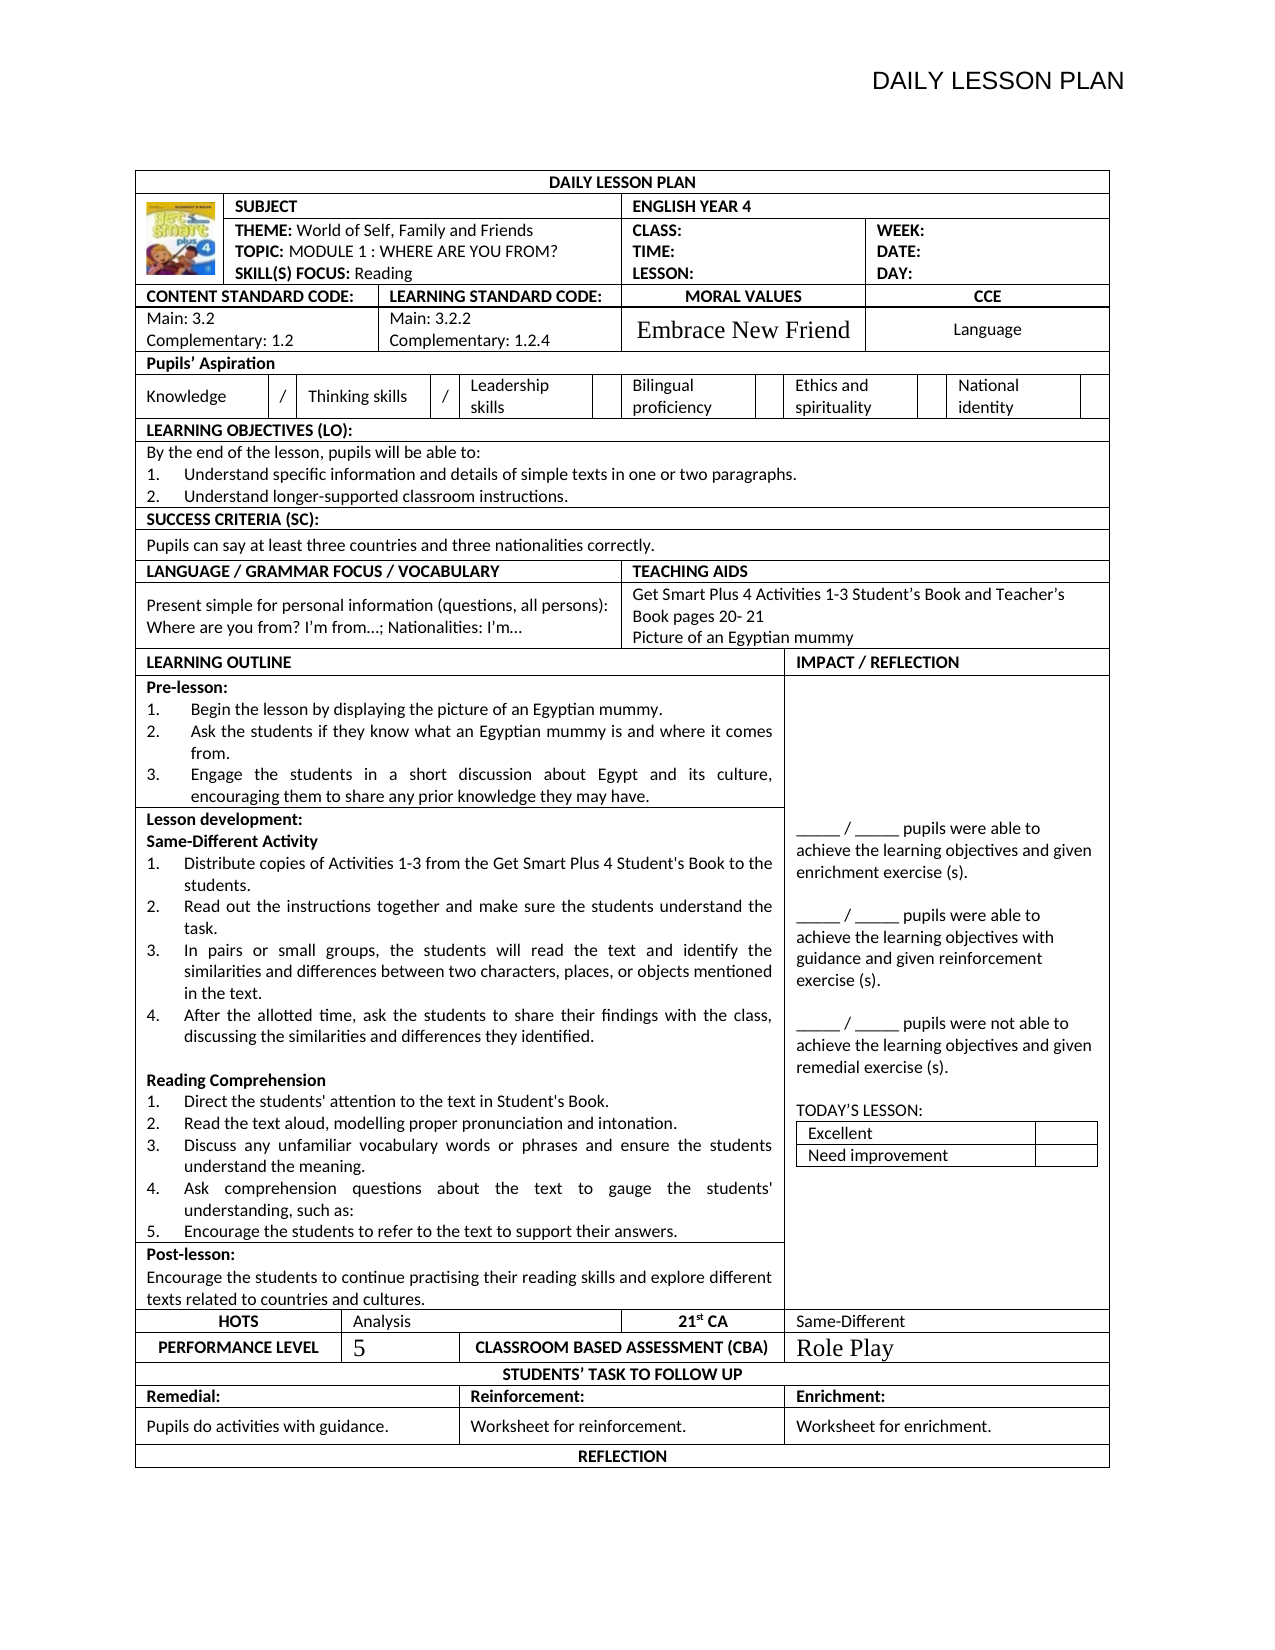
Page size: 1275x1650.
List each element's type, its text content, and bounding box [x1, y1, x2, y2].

table_cell WEEK: DATE: DAY: [866, 219, 1109, 284]
table_cell Encourage the students to continue practising their reading skills and explore different texts related to countries and cultures. [136, 1265, 784, 1309]
table_cell LEARNING STANDARD CODE: [379, 285, 621, 306]
table_cell [756, 375, 783, 418]
table_cell LEARNING OBJECTIVES (LO): [136, 419, 1109, 441]
table_cell MORAL VALUES [622, 285, 865, 306]
table_cell REFLECTION [136, 1445, 1109, 1467]
picture [146, 202, 216, 275]
table_cell CCE [866, 285, 1109, 306]
table_cell Pre-lesson: [136, 676, 784, 697]
table_cell [593, 375, 621, 418]
table_cell [342, 1310, 621, 1332]
table_cell PERFORMANCE LEVEL [136, 1333, 341, 1362]
table_cell Main: 3.2 Complementary: 1.2 [136, 308, 378, 351]
table_cell Same-Different [785, 1310, 1109, 1332]
table_cell CLASSROOM BASED ASSESSMENT (CBA) [460, 1333, 784, 1362]
table_cell [1081, 375, 1109, 418]
table_cell _____ / _____ pupils were able to achieve the learning objectives and given enrichment exercise (s). _____ / _____ pupils were able to achieve the learning objectives with guidance and given reinforcement exercise (s). _____ / _____ pupils were not able to achieve the learning objectives and given remedial exercise (s). TODAY’S LESSON: [785, 676, 1109, 1309]
table_cell STUDENTS’ TASK TO FOLLOW UP [136, 1363, 1109, 1384]
table_cell Pupils’ Aspiration [136, 352, 1109, 373]
table_cell Worksheet for enrichment. [785, 1408, 1109, 1444]
table_cell Bilingual proficiency [622, 375, 755, 418]
table_cell Leadership skills [460, 375, 592, 418]
table_cell Post-lesson: [136, 1243, 784, 1265]
table_cell Ethics and spirituality [784, 375, 917, 418]
table_cell Worksheet for reinforcement. [460, 1408, 784, 1444]
table_cell IMPACT / REFLECTION [785, 649, 1109, 675]
table_cell Knowledge [136, 375, 268, 418]
table_cell CLASS: TIME: LESSON: [622, 219, 865, 284]
table_cell [136, 194, 223, 284]
table_cell HOTS [136, 1310, 341, 1332]
table_cell ENGLISH YEAR 4 [622, 194, 1109, 218]
table_cell Same-Different Activity Distribute copies of Activities 1-3 from the Get Smart Plus 4 Student's Book to the students. Read out the instructions together and make sure the students understand the task. In pairs or small groups, the students will read the text and identify the similarities and differences between two characters, places, or objects mentioned in the text. After the allotted time, ask the students to share their findings with the class, discussing the similarities and differences they identified. Reading Comprehension Direct the students' attention to the text in Student's Book. Read the text aloud, modelling proper pronunciation and intonation. Discuss any unfamiliar vocabulary words or phrases and ensure the students understand the meaning. Ask comprehension questions about the text to gauge the students' understanding, such as: Encourage the students to refer to the text to support their answers. [136, 830, 784, 1242]
table_cell Present simple for personal information (questions, all persons): Where are you from? I’m from…; Nationalities: I’m… [136, 583, 621, 648]
table_cell [866, 308, 1109, 351]
table_cell CONTENT STANDARD CODE: [136, 285, 378, 306]
table_cell National identity [947, 375, 1080, 418]
table_cell Thinking skills [297, 375, 430, 418]
table_cell [918, 375, 946, 418]
table_header DAILY LESSON PLAN [136, 171, 1109, 193]
table_cell Reinforcement: [460, 1386, 784, 1407]
table_cell LEARNING OUTLINE [136, 649, 784, 675]
table_cell THEME: TOPIC: SKILL(S) FOCUS: [224, 219, 621, 284]
table_cell SUCCESS CRITERIA (SC): [136, 508, 1109, 529]
table_cell By the end of the lesson, pupils will be able to: Understand specific information and details of simple texts in one or two paragraphs. Understand longer-supported classroom instructions. [136, 442, 1109, 507]
table_cell Get Smart Plus 4 Activities 1-3 Student’s Book and Teacher’s Book pages 20- 21 Picture of an Egyptian mummy [622, 583, 1109, 648]
table_cell Main: 3.2.2 Complementary: 1.2.4 [379, 308, 621, 351]
table_cell Pupils do activities with guidance. [136, 1408, 459, 1444]
table_cell Begin the lesson by displaying the picture of an Egyptian mummy. Ask the students if they know what an Egyptian mummy is and where it comes from. Engage the students in a short discussion about Egypt and its culture, encouraging them to share any prior knowledge they may have. [136, 698, 784, 807]
table_cell Lesson development: [136, 808, 784, 829]
table_cell 21st CA [622, 1310, 784, 1332]
table_cell SUBJECT [224, 194, 621, 218]
table_cell LANGUAGE / GRAMMAR FOCUS / VOCABULARY [136, 561, 621, 582]
table_cell Remedial: [136, 1386, 459, 1407]
table_cell Enrichment: [785, 1386, 1109, 1407]
table_cell / [431, 375, 459, 418]
table_cell TEACHING AIDS [622, 561, 1109, 582]
table_cell / [269, 375, 296, 418]
table_cell Pupils can say at least three countries and three nationalities correctly. [136, 530, 1109, 559]
